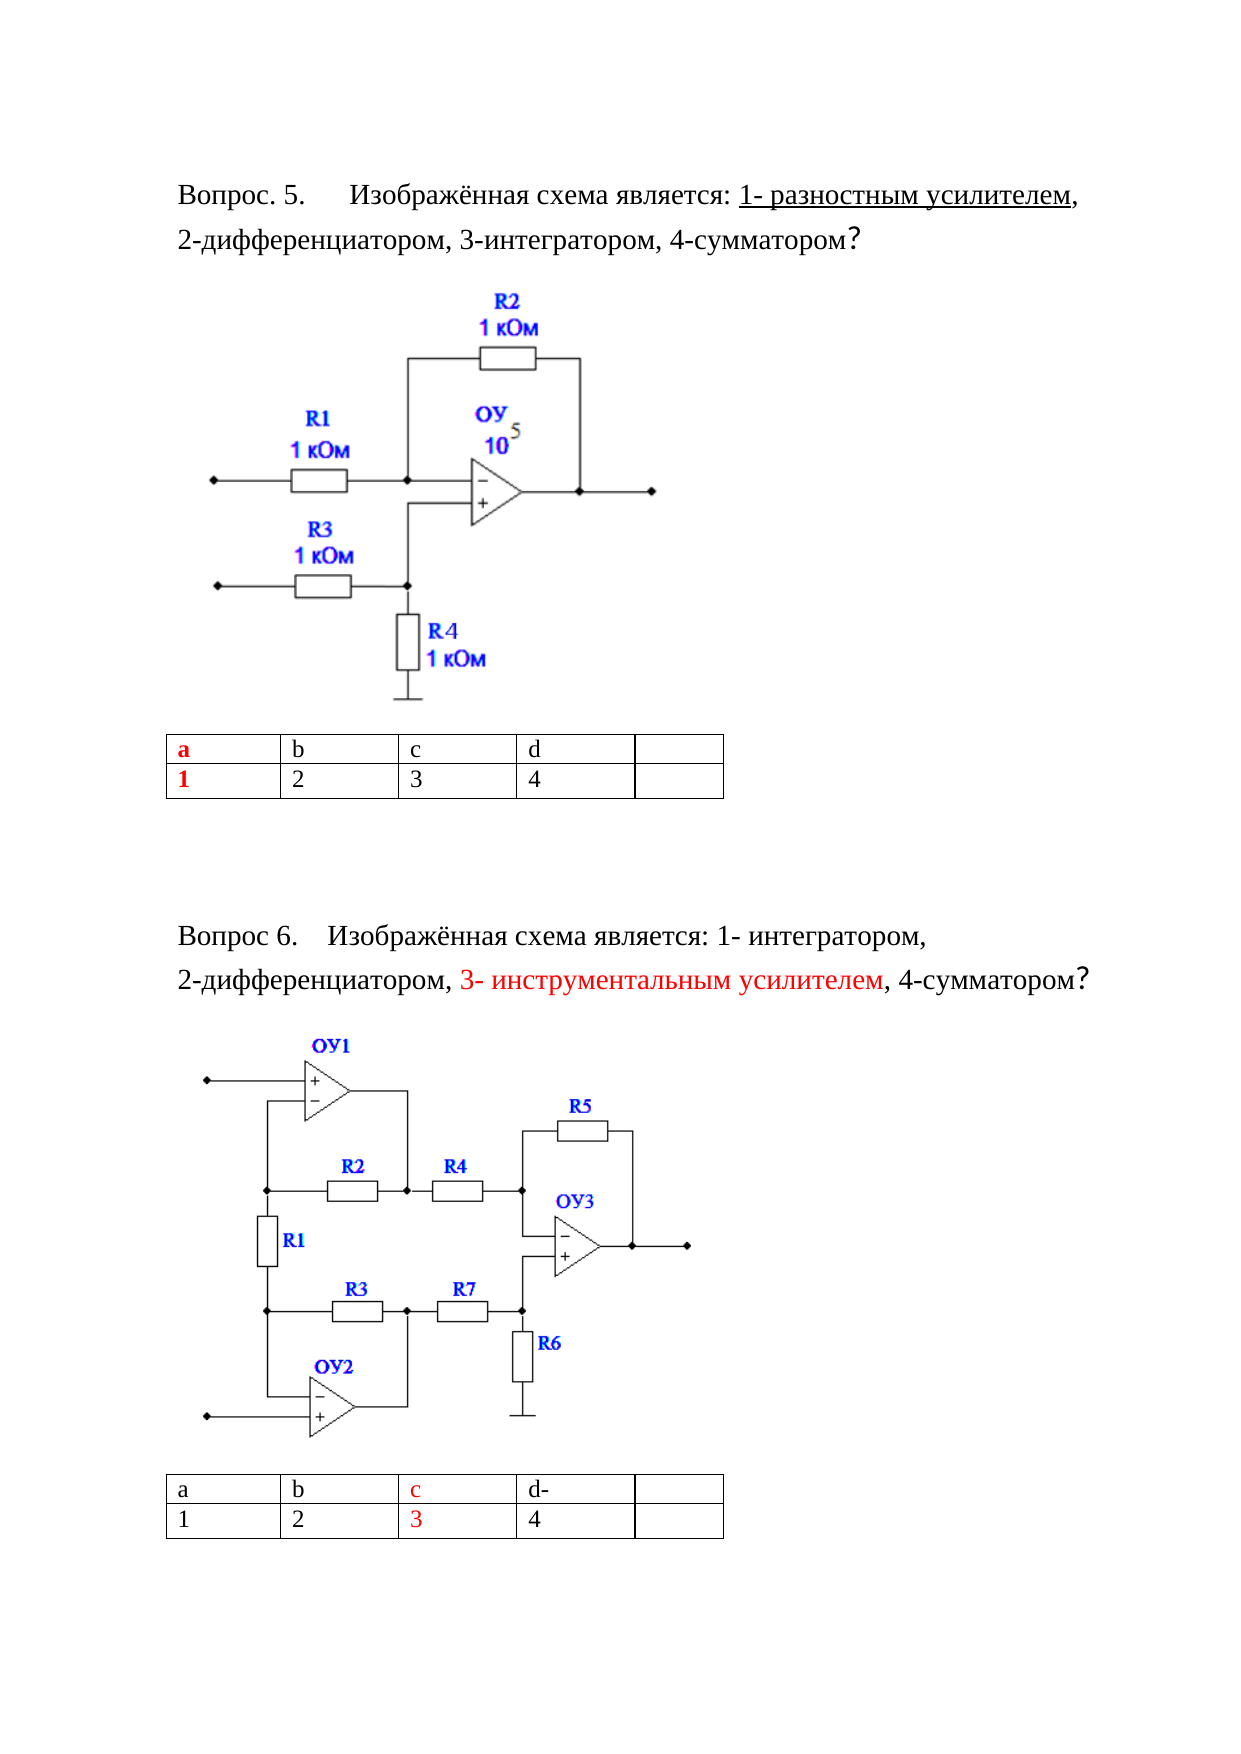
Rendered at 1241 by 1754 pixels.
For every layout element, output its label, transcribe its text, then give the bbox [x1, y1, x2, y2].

table_header b [281, 735, 398, 763]
table_header b [281, 1475, 398, 1503]
picture [177, 1024, 721, 1449]
table_header c [399, 1475, 516, 1503]
table_cell [636, 764, 723, 798]
text Вопрос 6. Изображённая схема является: 1- интегратором, 2-дифференциатором, 3- инструментальным усилителем, 4-сумматором? [177, 918, 1152, 998]
table_header [636, 735, 723, 763]
table_cell 4 [517, 1504, 634, 1538]
table_cell 2 [281, 764, 398, 798]
table_cell 2 [281, 1504, 398, 1538]
table_cell 1 [167, 1504, 280, 1538]
picture [177, 284, 679, 709]
table_cell [636, 1504, 723, 1538]
table_cell 3 [399, 1504, 516, 1538]
table_cell 3 [399, 764, 516, 798]
table_header c [399, 735, 516, 763]
table_header [636, 1475, 723, 1503]
table_cell 4 [517, 764, 634, 798]
text Вопрос. 5. Изображённая схема является: 1- разностным усилителем, 2-дифференциатором, 3-интегратором, 4-сумматором? [177, 177, 1152, 258]
table_header d [517, 735, 634, 763]
table_header a [167, 1475, 280, 1503]
table_cell 1 [167, 764, 280, 798]
table_header a [167, 735, 280, 763]
table_header d- [517, 1475, 634, 1503]
